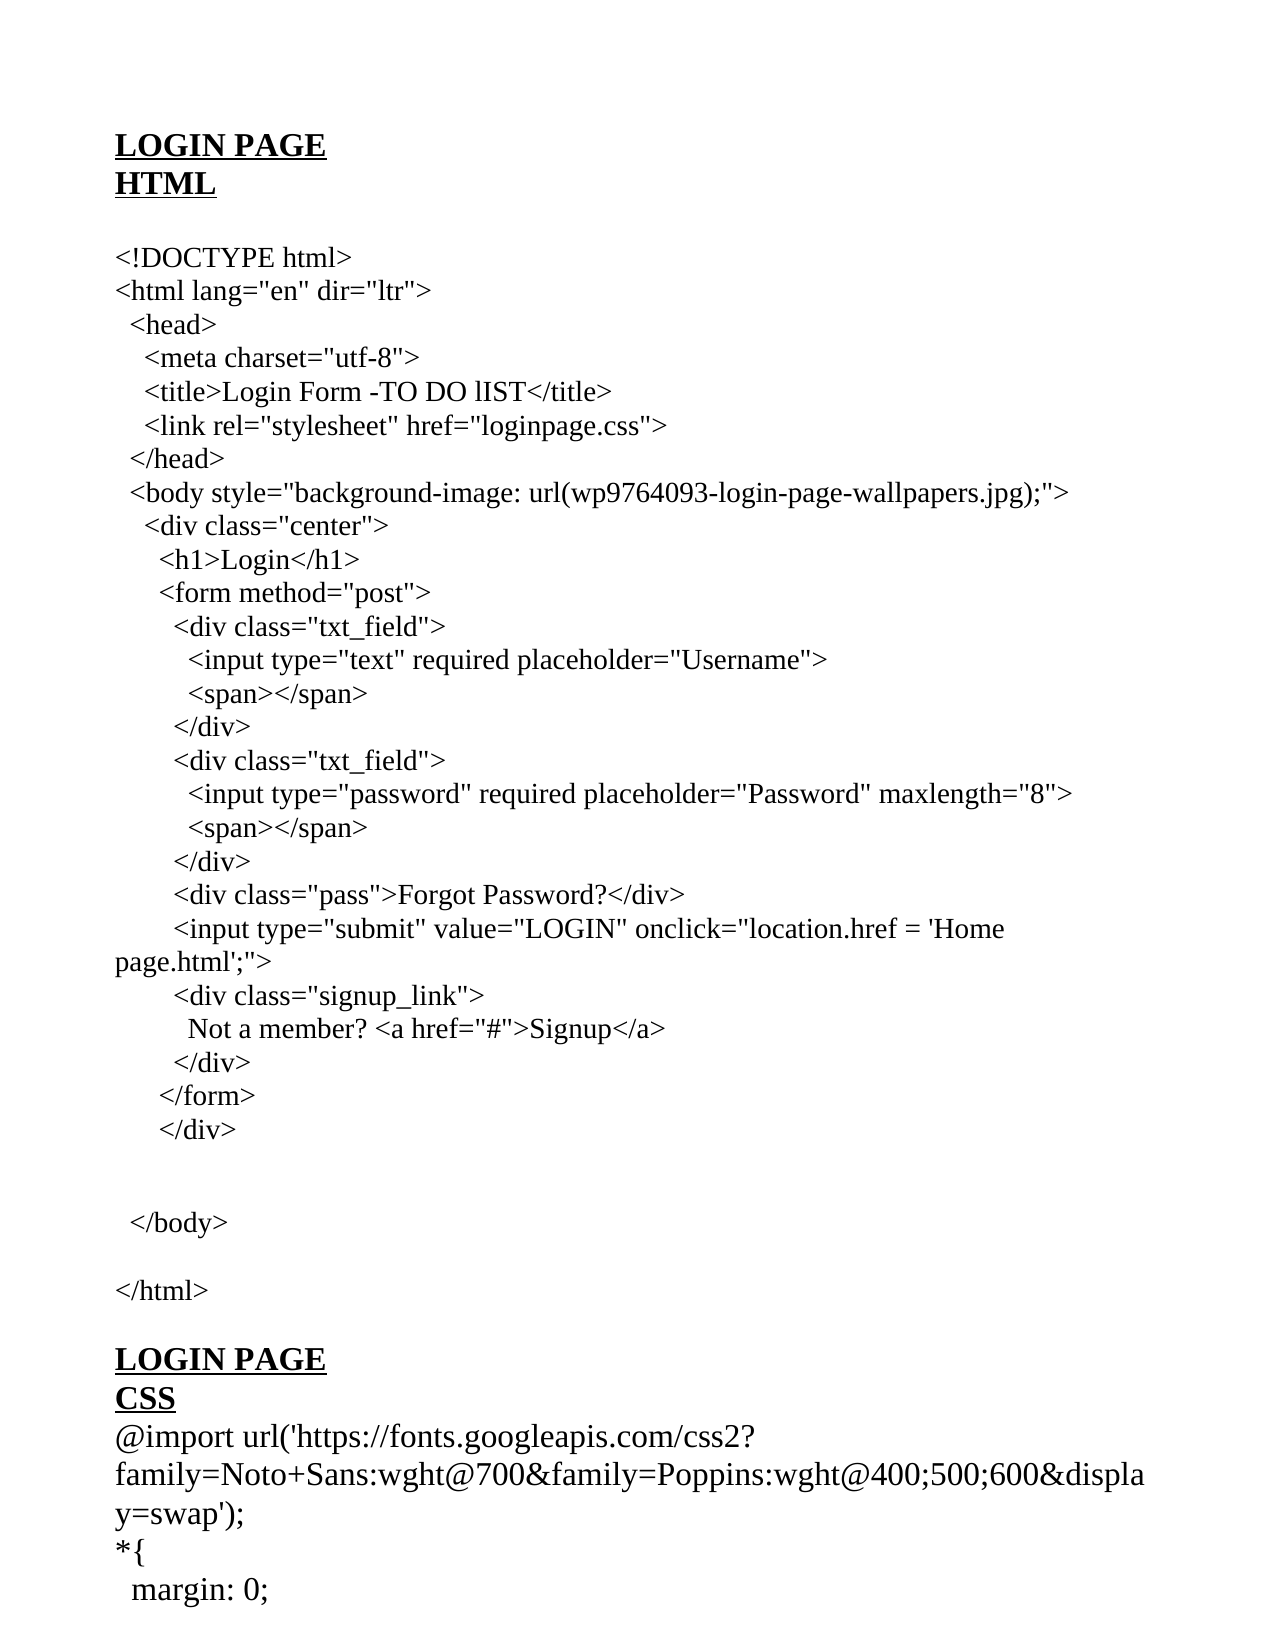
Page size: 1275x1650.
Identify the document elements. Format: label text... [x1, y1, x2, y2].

text <input type="submit" value="LOGIN" onclick="location.href = 'Home page.html';"> [114, 911, 1150, 978]
text </body> [114, 1206, 1150, 1239]
text <div class="center"> [114, 508, 1150, 542]
text <link rel="stylesheet" href="loginpage.css"> [114, 408, 1150, 441]
text <h1>Login</h1> [114, 542, 1150, 575]
text <!DOCTYPE html> [114, 240, 1150, 273]
text <input type="password" required placeholder="Password" maxlength="8"> [114, 777, 1150, 810]
text </form> [114, 1078, 1150, 1112]
text <title>Login Form -TO DO lIST</title> [114, 374, 1150, 408]
text <div class="txt_field"> [114, 609, 1150, 642]
text <meta charset="utf-8"> [114, 341, 1150, 374]
text *{ [114, 1531, 1150, 1570]
text <head> [114, 307, 1150, 341]
text <input type="text" required placeholder="Username"> [114, 642, 1150, 676]
text <div class="pass">Forgot Password?</div> [114, 877, 1150, 911]
text </div> [114, 1112, 1150, 1146]
text <div class="txt_field"> [114, 743, 1150, 777]
text <body style="background-image: url(wp9764093-login-page-wallpapers.jpg);"> [114, 475, 1150, 508]
text <form method="post"> [114, 575, 1150, 609]
text </head> [114, 441, 1150, 475]
text @import url('https://fonts.googleapis.com/css2?family=Noto+Sans:wght@700&family=Poppins:wght@400;500;600&display=swap'); [114, 1416, 1150, 1531]
text <span></span> [114, 810, 1150, 844]
text </div> [114, 844, 1150, 877]
text CSS [114, 1378, 1150, 1416]
text <div class="signup_link"> [114, 978, 1150, 1011]
text LOGIN PAGE [114, 1340, 1150, 1378]
text </div> [114, 709, 1150, 743]
text </html> [114, 1273, 1150, 1306]
text Not a member? <a href="#">Signup</a> [114, 1011, 1150, 1045]
text </div> [114, 1045, 1150, 1078]
text <span></span> [114, 676, 1150, 709]
text <html lang="en" dir="ltr"> [114, 273, 1150, 307]
text LOGIN PAGE [114, 125, 1150, 163]
text HTML [114, 163, 1150, 202]
text margin: 0; [114, 1570, 1150, 1608]
